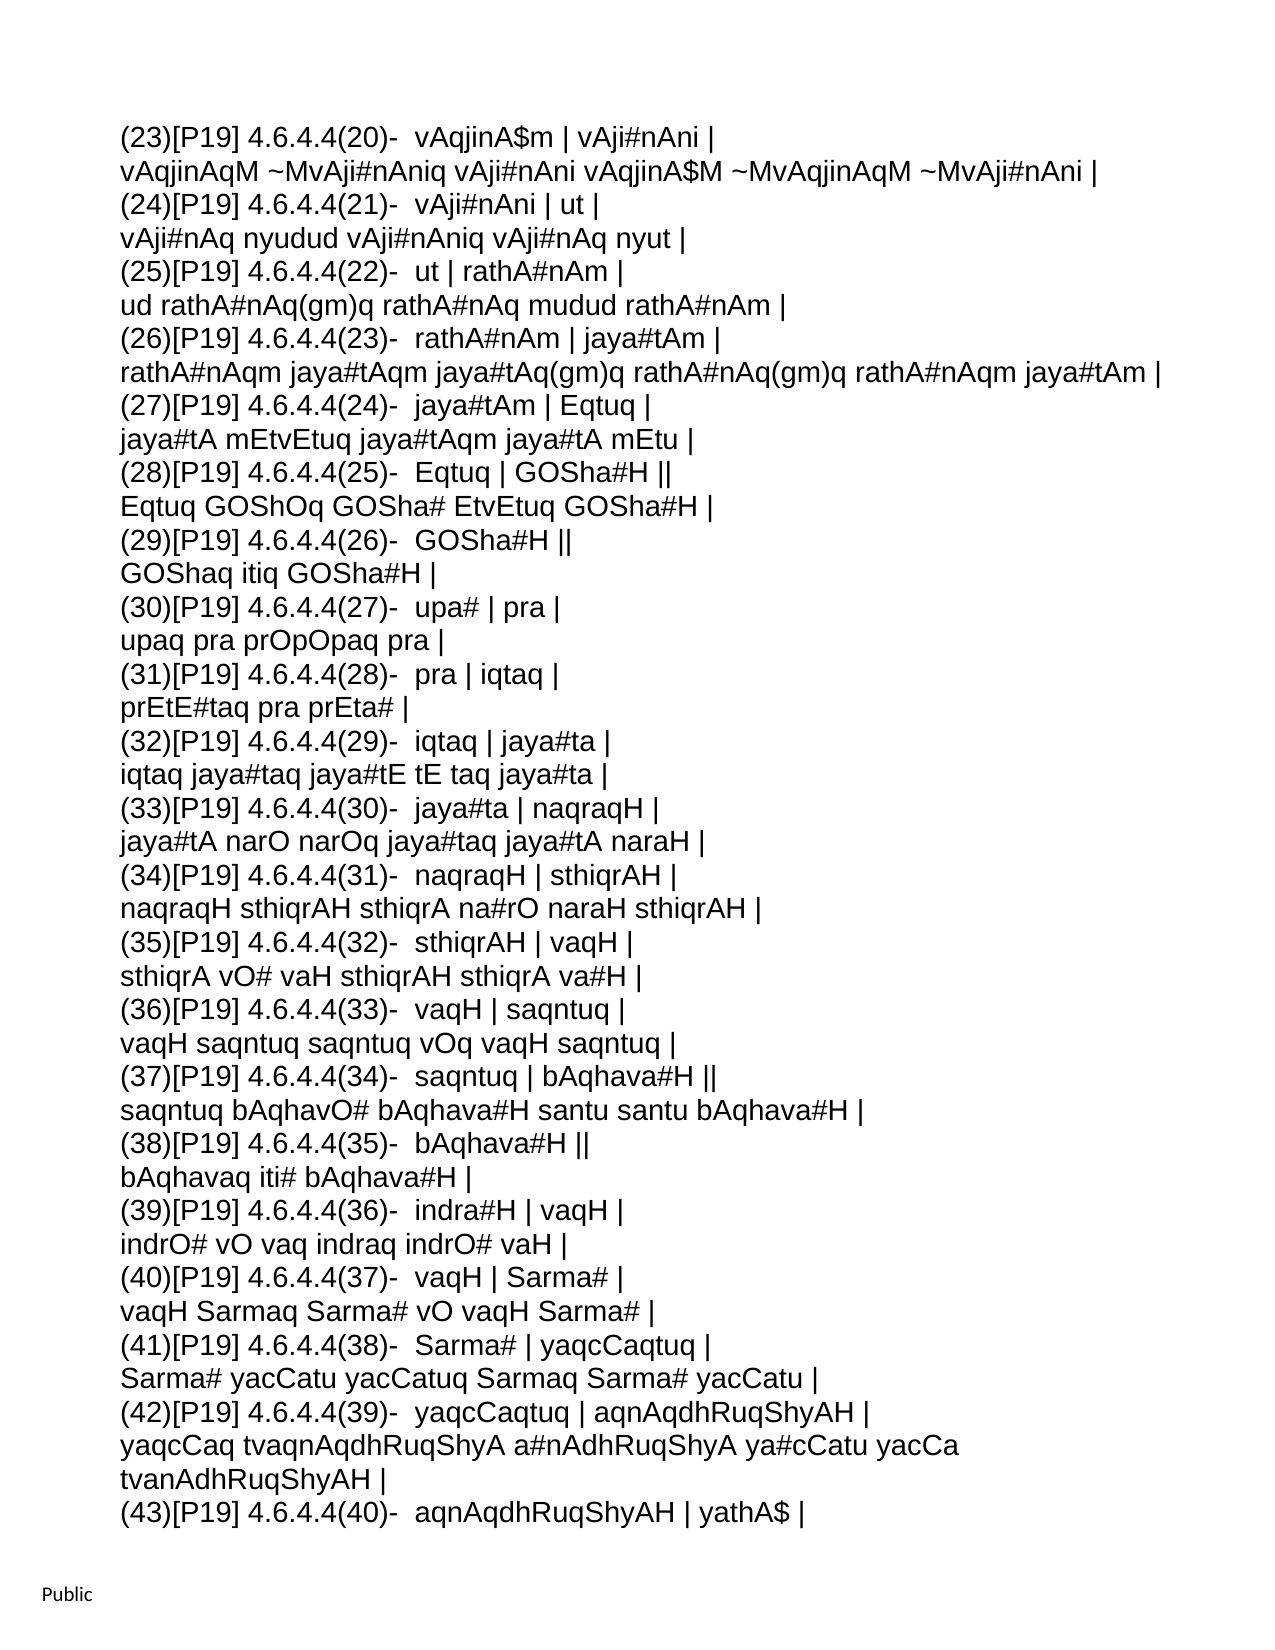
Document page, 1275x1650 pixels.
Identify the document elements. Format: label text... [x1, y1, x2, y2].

text vaqH Sarmaq Sarma# vO vaqH Sarma# | [120, 1294, 1200, 1327]
text (29)[P19] 4.6.4.4(26)- GOSha#H || [120, 522, 1200, 556]
text (36)[P19] 4.6.4.4(33)- vaqH | saqntuq | [120, 992, 1200, 1026]
text saqntuq bAqhavO# bAqhava#H santu santu bAqhava#H | [120, 1093, 1200, 1126]
text upaq pra prOpOpaq pra | [120, 623, 1200, 657]
text naqraqH sthiqrAH sthiqrA na#rO naraH sthiqrAH | [120, 891, 1200, 925]
text GOShaq itiq GOSha#H | [120, 556, 1200, 589]
text (42)[P19] 4.6.4.4(39)- yaqcCaqtuq | aqnAqdhRuqShyAH | [120, 1394, 1200, 1428]
text indrO# vO vaq indraq indrO# vaH | [120, 1227, 1200, 1260]
text (43)[P19] 4.6.4.4(40)- aqnAqdhRuqShyAH | yathA$ | [120, 1495, 1200, 1529]
text (35)[P19] 4.6.4.4(32)- sthiqrAH | vaqH | [120, 925, 1200, 958]
text jaya#tA narO narOq jaya#taq jaya#tA naraH | [120, 824, 1200, 858]
text (25)[P19] 4.6.4.4(22)- ut | rathA#nAm | [120, 254, 1200, 288]
text Eqtuq GOShOq GOSha# EtvEtuq GOSha#H | [120, 489, 1200, 522]
text (40)[P19] 4.6.4.4(37)- vaqH | Sarma# | [120, 1260, 1200, 1294]
text (31)[P19] 4.6.4.4(28)- pra | iqtaq | [120, 657, 1200, 690]
text (34)[P19] 4.6.4.4(31)- naqraqH | sthiqrAH | [120, 858, 1200, 891]
text (24)[P19] 4.6.4.4(21)- vAji#nAni | ut | [120, 187, 1200, 221]
text (41)[P19] 4.6.4.4(38)- Sarma# | yaqcCaqtuq | [120, 1327, 1200, 1361]
text rathA#nAqm jaya#tAqm jaya#tAq(gm)q rathA#nAq(gm)q rathA#nAqm jaya#tAm | [120, 355, 1200, 388]
text (39)[P19] 4.6.4.4(36)- indra#H | vaqH | [120, 1193, 1200, 1227]
text (33)[P19] 4.6.4.4(30)- jaya#ta | naqraqH | [120, 791, 1200, 824]
text jaya#tA mEtvEtuq jaya#tAqm jaya#tA mEtu | [120, 422, 1200, 455]
text (38)[P19] 4.6.4.4(35)- bAqhava#H || [120, 1126, 1200, 1160]
text bAqhavaq iti# bAqhava#H | [120, 1160, 1200, 1193]
text (26)[P19] 4.6.4.4(23)- rathA#nAm | jaya#tAm | [120, 321, 1200, 355]
text (30)[P19] 4.6.4.4(27)- upa# | pra | [120, 589, 1200, 623]
text (27)[P19] 4.6.4.4(24)- jaya#tAm | Eqtuq | [120, 388, 1200, 422]
text Sarma# yacCatu yacCatuq Sarmaq Sarma# yacCatu | [120, 1361, 1200, 1394]
text vaqH saqntuq saqntuq vOq vaqH saqntuq | [120, 1026, 1200, 1059]
text (32)[P19] 4.6.4.4(29)- iqtaq | jaya#ta | [120, 724, 1200, 757]
text iqtaq jaya#taq jaya#tE tE taq jaya#ta | [120, 757, 1200, 791]
text prEtE#taq pra prEta# | [120, 690, 1200, 724]
text ud rathA#nAq(gm)q rathA#nAq mudud rathA#nAm | [120, 288, 1200, 321]
text (23)[P19] 4.6.4.4(20)- vAqjinA$m | vAji#nAni | [120, 120, 1200, 153]
text sthiqrA vO# vaH sthiqrAH sthiqrA va#H | [120, 958, 1200, 992]
text (28)[P19] 4.6.4.4(25)- Eqtuq | GOSha#H || [120, 455, 1200, 489]
text yaqcCaq tvaqnAqdhRuqShyA a#nAdhRuqShyA ya#cCatu yacCa tvanAdhRuqShyAH | [120, 1428, 1200, 1495]
text vAqjinAqM ~MvAji#nAniq vAji#nAni vAqjinA$M ~MvAqjinAqM ~MvAji#nAni | [120, 153, 1200, 187]
text (37)[P19] 4.6.4.4(34)- saqntuq | bAqhava#H || [120, 1059, 1200, 1093]
text vAji#nAq nyudud vAji#nAniq vAji#nAq nyut | [120, 221, 1200, 254]
